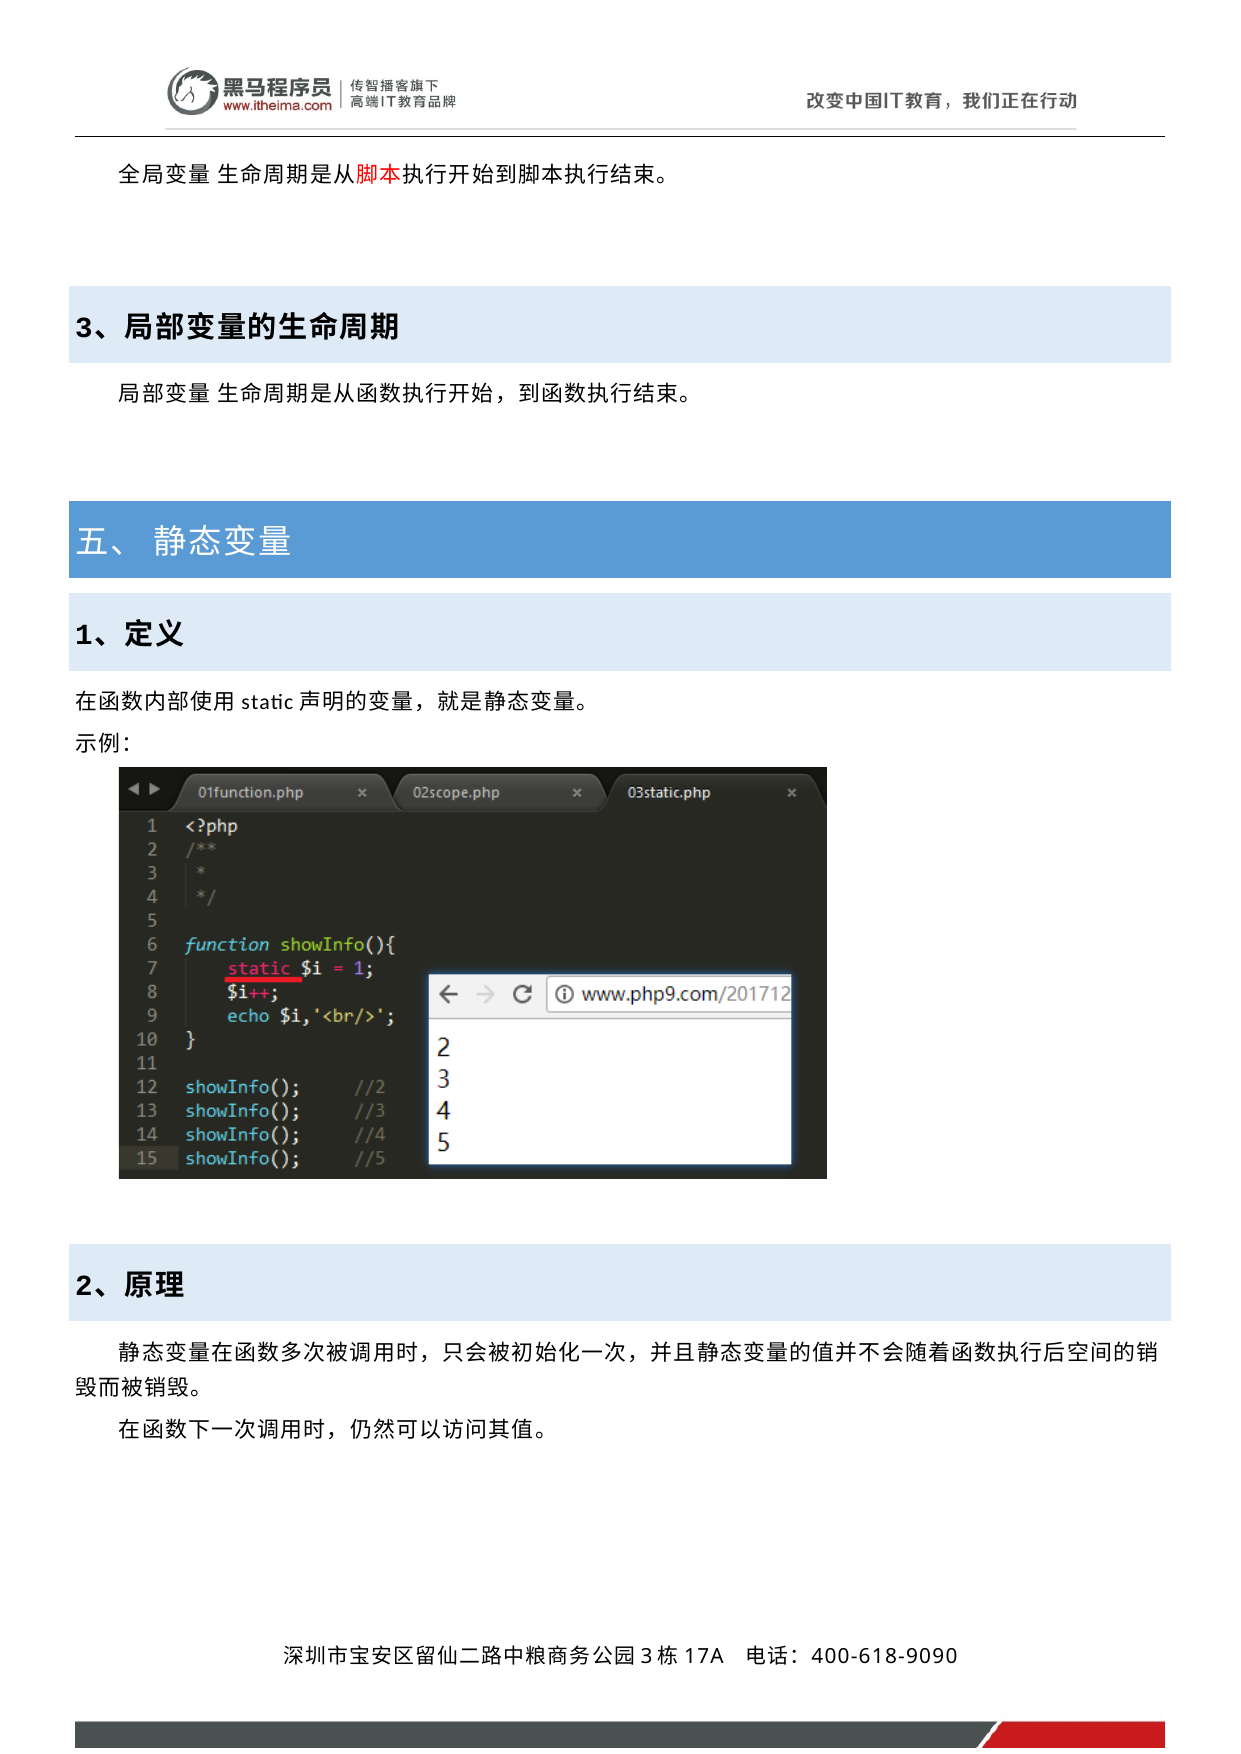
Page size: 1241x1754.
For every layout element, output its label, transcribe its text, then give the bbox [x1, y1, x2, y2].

text 3、局部变量的生命周期 [75, 292, 1165, 357]
picture [118, 767, 827, 1179]
text 五、 静态变量 [75, 507, 1165, 572]
text 静态变量在函数多次被调用时，只会被初始化一次，并且静态变量的值并不会随着函数执行后空间的销毁而被销毁。 [75, 1334, 1165, 1402]
text 在函数内部使用static声明的变量，就是静态变量。 [75, 683, 1165, 716]
text 2、原理 [75, 1250, 1165, 1315]
text 全局变量 生命周期是从脚本执行开始到脚本执行结束。 [75, 157, 1165, 189]
text 示例： [75, 725, 1165, 758]
picture [75, 1669, 1166, 1748]
picture [75, 6, 1166, 136]
text 1、定义 [75, 600, 1165, 664]
text 局部变量 生命周期是从函数执行开始，到函数执行结束。 [75, 376, 1165, 408]
text 在函数下一次调用时，仍然可以访问其值。 [75, 1412, 1165, 1444]
